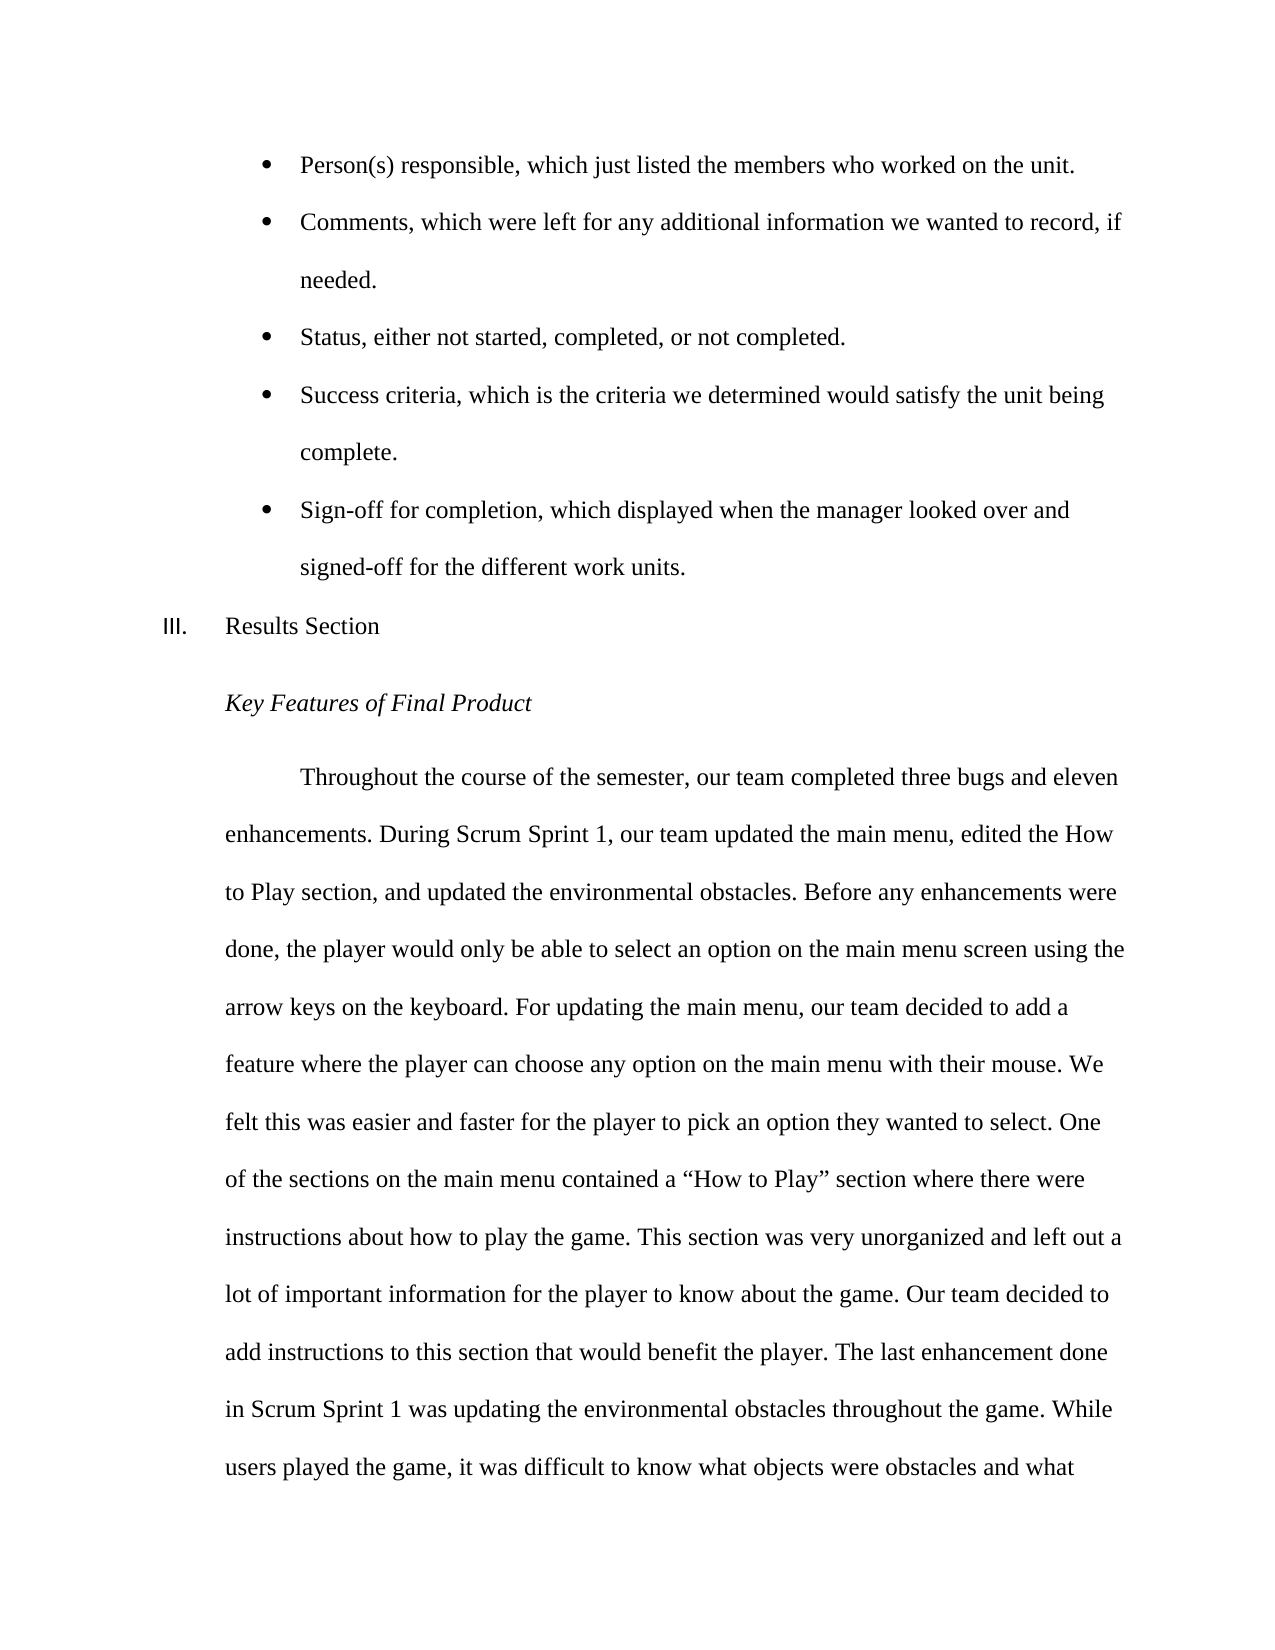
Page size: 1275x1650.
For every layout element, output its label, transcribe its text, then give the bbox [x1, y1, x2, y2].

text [225, 762, 1125, 1481]
list Comments, which were left for any additional information we wanted to record, if needed. [262, 207, 1125, 294]
list Success criteria, which is the criteria we determined would satisfy the unit being complete. [262, 380, 1125, 466]
list Status, either not started, completed, or not completed. [262, 322, 1125, 351]
text Key Features of Final Product [150, 688, 1125, 716]
list Person(s) responsible, which just listed the members who worked on the unit. [262, 150, 1125, 179]
list Results Section [187, 610, 1125, 641]
list Sign-off for completion, which displayed when the manager looked over and signed-off for the different work units. [262, 495, 1125, 581]
